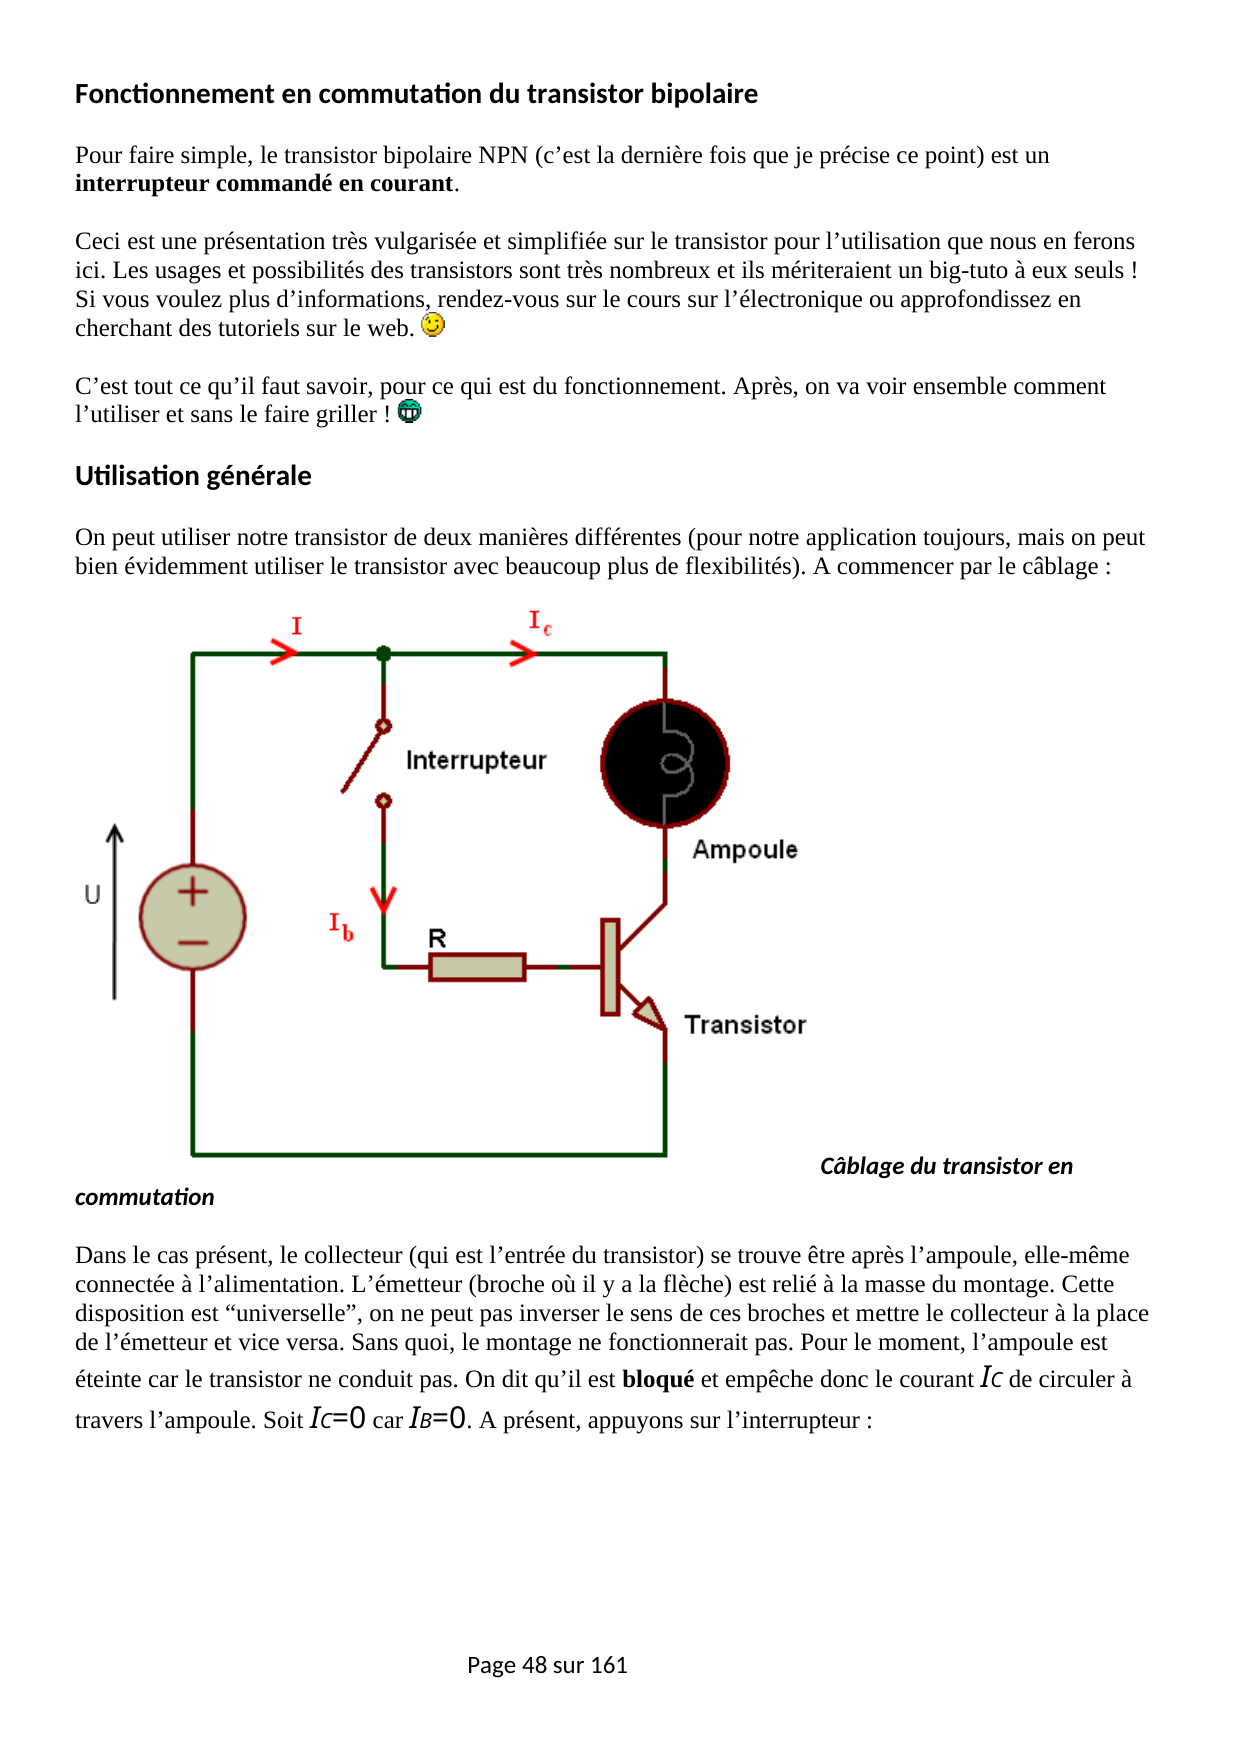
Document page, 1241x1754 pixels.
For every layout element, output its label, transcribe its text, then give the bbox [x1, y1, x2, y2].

subtitle Utilisation générale [75, 457, 1165, 493]
text C’est tout ce qu’il faut savoir, pour ce qui est du fonctionnement. Après, on va voir ensemble comment l’utiliser et sans le faire griller ! [75, 371, 1165, 428]
text Dans le cas présent, le collecteur (qui est l’entrée du transistor) se trouve être après l’ampoule, elle-même connectée à l’alimentation. L’émetteur (broche où il y a la flèche) est relié à la masse du montage. Cette disposition est “universelle”, on ne peut pas inverser le sens de ces broches et mettre le collecteur à la place de l’émetteur et vice versa. Sans quoi, le montage ne fonctionnerait pas. Pour le moment, l’ampoule est éteinte car le transistor ne conduit pas. On dit qu’il est bloqué et empêche donc le courant IC de circuler à travers l’ampoule. Soit IC=0 car IB=0. A présent, appuyons sur l’interrupteur : [75, 1241, 1165, 1438]
subtitle Fonctionnement en commutation du transistor bipolaire [75, 75, 1165, 111]
text On peut utiliser notre transistor de deux manières différentes (pour notre application toujours, mais on peut bien évidemment utiliser le transistor avec beaucoup plus de flexibilités). A commencer par le câblage : [75, 522, 1165, 580]
picture [75, 608, 821, 1175]
text Pour faire simple, le transistor bipolaire NPN (c’est la dernière fois que je précise ce point) est un interrupteur commandé en courant. [75, 140, 1165, 197]
picture [421, 312, 445, 337]
picture [397, 399, 422, 423]
text Ceci est une présentation très vulgarisée et simplifiée sur le transistor pour l’utilisation que nous en ferons ici. Les usages et possibilités des transistors sont très nombreux et ils mériteraient un big-tuto à eux seuls ! Si vous voulez plus d’informations, rendez-vous sur le cours sur l’électronique ou approfondissez en cherchant des tutoriels sur le web. [75, 226, 1165, 342]
